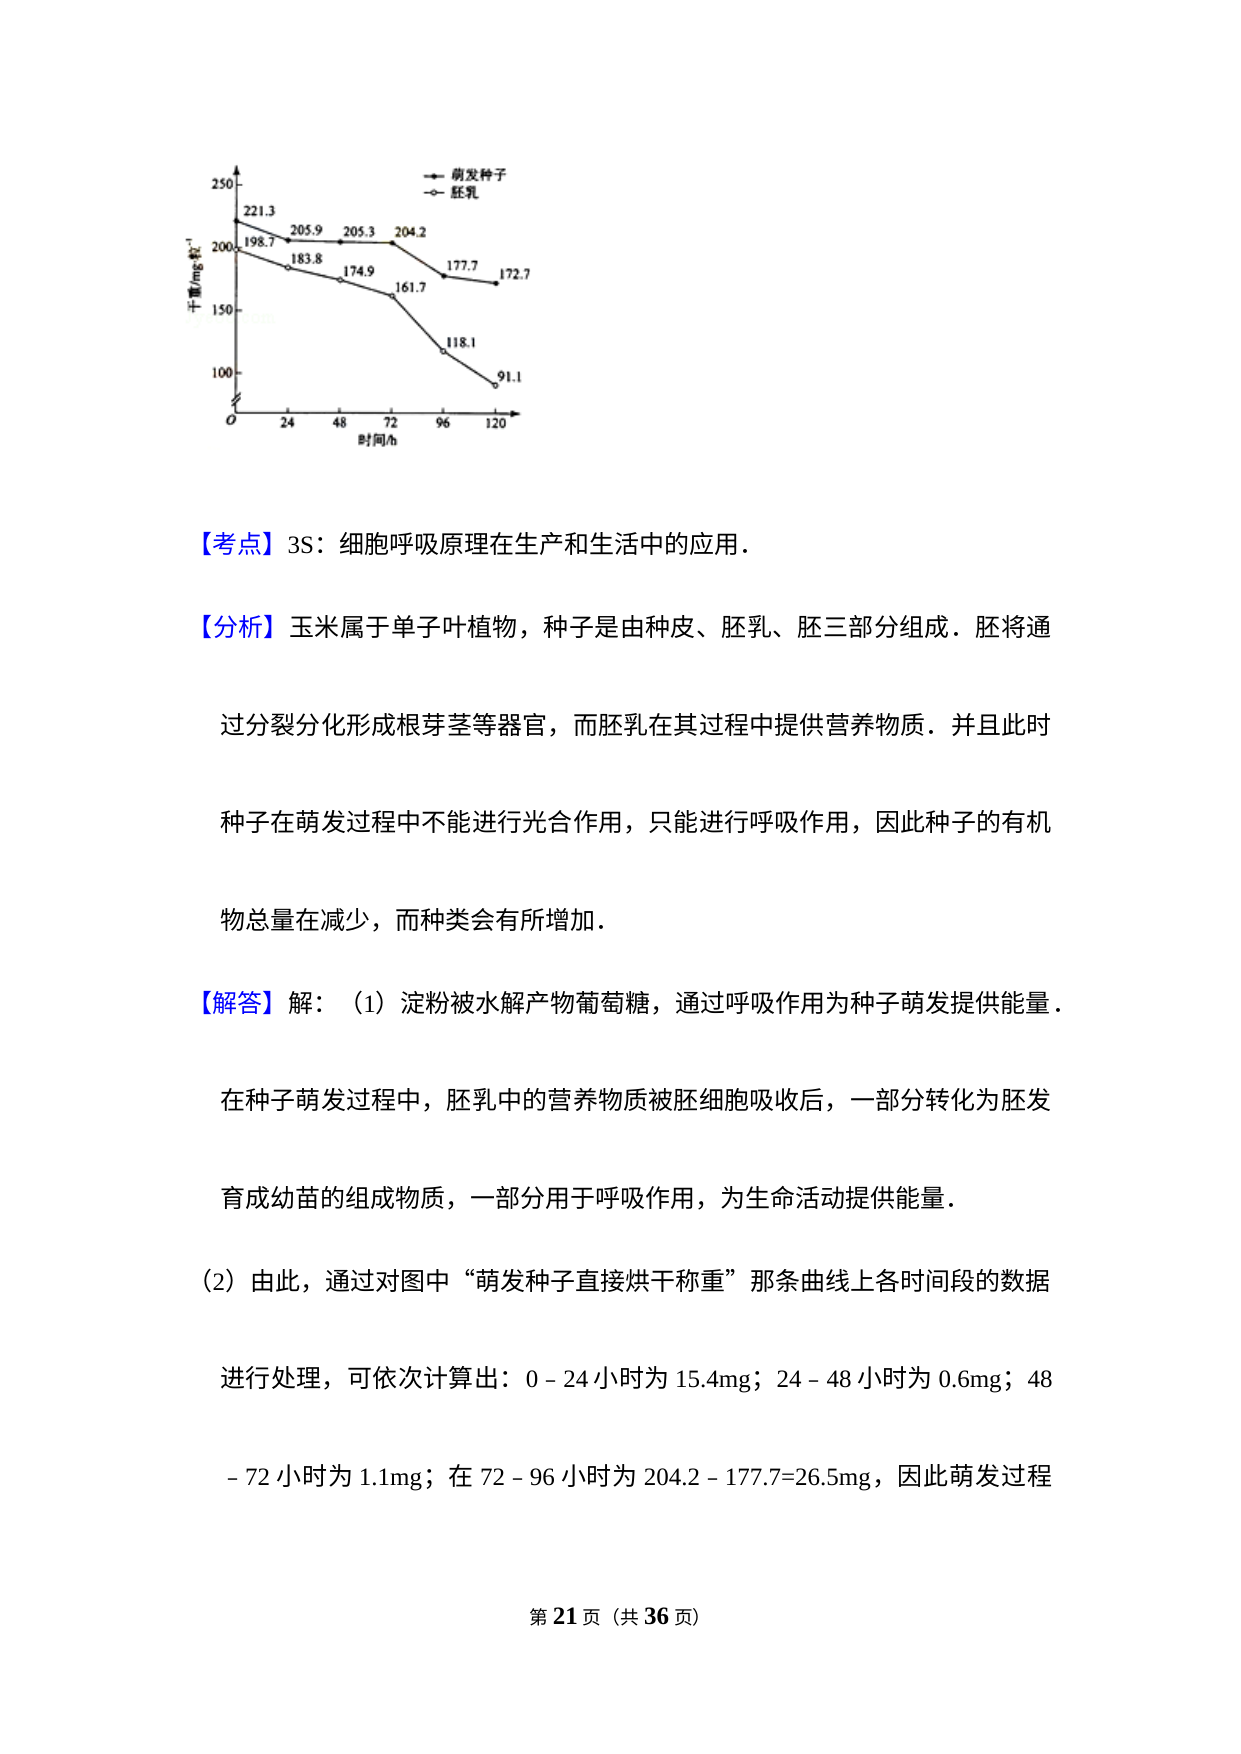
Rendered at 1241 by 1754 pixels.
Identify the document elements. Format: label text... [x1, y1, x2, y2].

text 【考点】3S：细胞呼吸原理在生产和生活中的应用．菁优网版权所有 [187, 510, 1053, 575]
text 【分析】玉米属于单子叶植物，种子是由种皮、胚乳、胚三部分组成．胚将通过分裂分化形成根芽茎等器官，而胚乳在其过程中提供营养物质．并且此时种子在萌发过程中不能进行光合作用，只能进行呼吸作用，因此种子的有机物总量在减少，而种类会有所增加． [187, 593, 1053, 951]
text 【解答】解：（1）淀粉被水解产物葡萄糖，通过呼吸作用为种子萌发提供能量．在种子萌发过程中，胚乳中的营养物质被胚细胞吸收后，一部分转化为胚发育成幼苗的组成物质，一部分用于呼吸作用，为生命活动提供能量． [187, 969, 1053, 1229]
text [187, 1247, 1053, 1507]
picture [183, 161, 531, 450]
